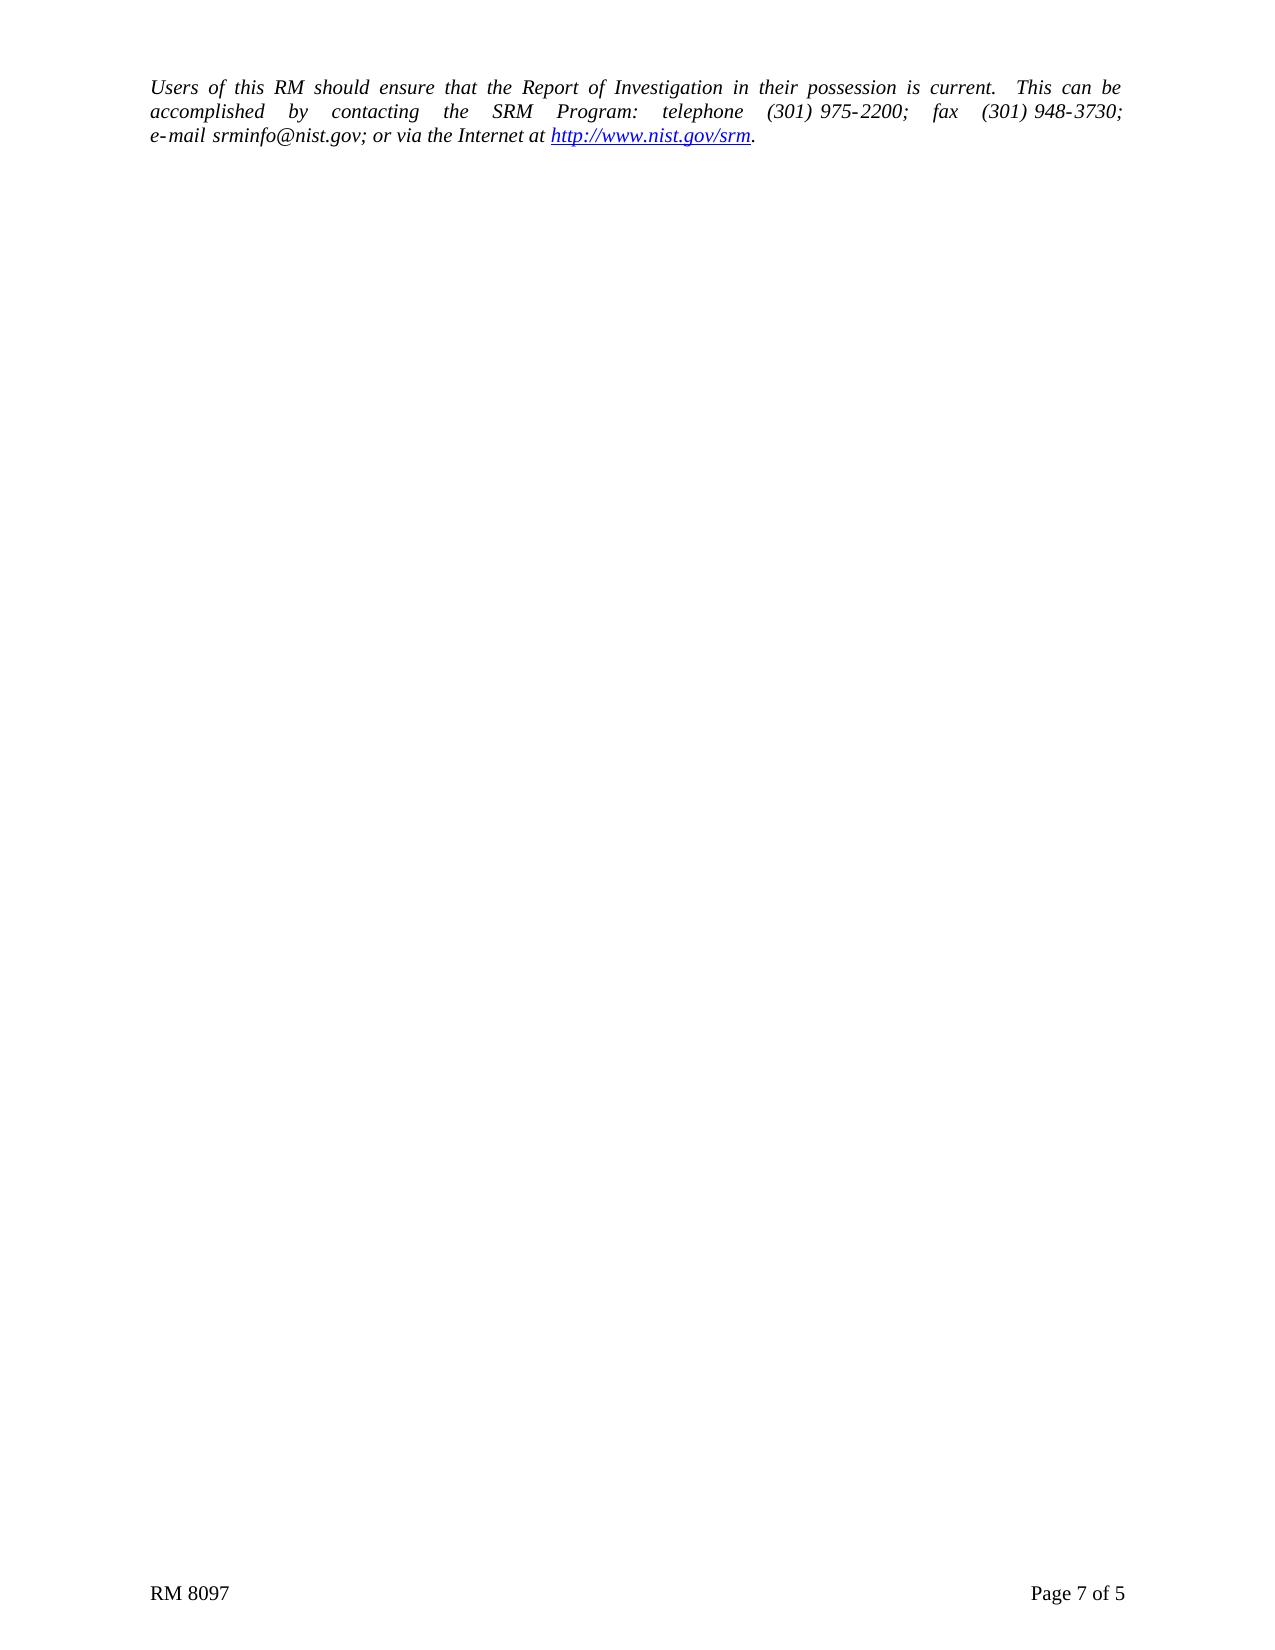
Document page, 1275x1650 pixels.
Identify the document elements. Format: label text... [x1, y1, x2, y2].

text Users of this RM should ensure that the Report of Investigation in their possession is current. This can be accomplished by contacting the SRM Program: telephone (301) 975-2200; fax (301) 948-3730; e-mail srminfo@nist.gov; or via the Internet at http://www.nist.gov/srm. [150, 75, 1125, 147]
